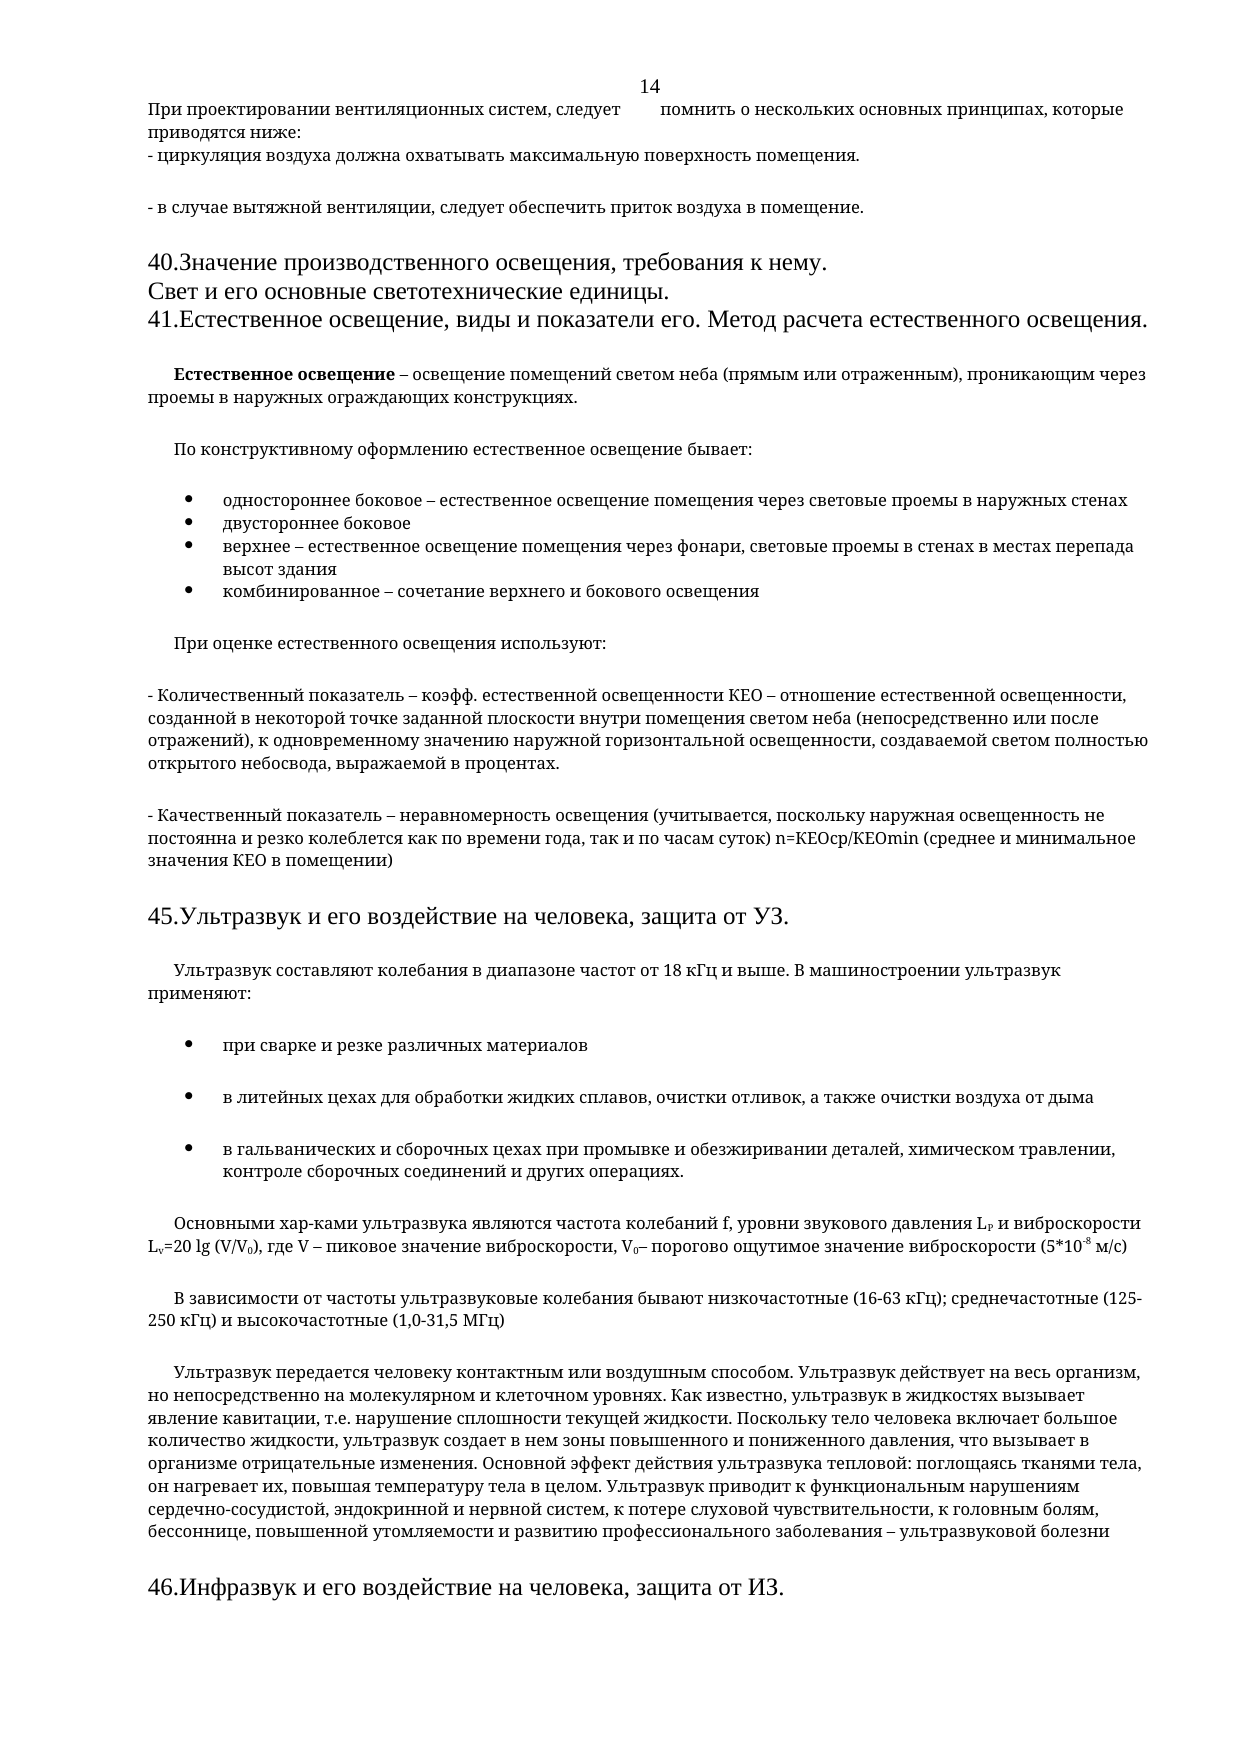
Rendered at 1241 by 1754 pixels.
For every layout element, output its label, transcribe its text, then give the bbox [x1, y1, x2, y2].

list двустороннее боковое [185, 512, 1152, 534]
list одностороннее боковое – естественное освещение помещения через световые проемы в наружных стенах [185, 489, 1152, 512]
list верхнее – естественное освещение помещения через фонари, световые проемы в стенах в местах перепада высот здания [185, 534, 1152, 580]
text 41.Естественное освещение, виды и показатели его. Метод расчета естественного освещения. [148, 304, 1152, 333]
text Ультразвук составляют колебания в диапазоне частот от 18 кГц и выше. В машиностроении ультразвук применяют: [148, 959, 1152, 1004]
text По конструктивному оформлению естественное освещение бывает: [148, 437, 1152, 460]
list в гальванических и сборочных цехах при промывке и обезжиривании деталей, химическом травлении, контроле сборочных соединений и других операциях. [185, 1137, 1152, 1182]
text В зависимости от частоты ультразвуковые колебания бывают низкочастотные (16-63 кГц); среднечастотные (125-250 кГц) и высокочастотные (1,0-31,5 МГц) [148, 1286, 1152, 1332]
text - в случае вытяжной вентиляции, следует обеспечить приток воздуха в помещение. [148, 195, 1152, 218]
text Свет и его основные светотехнические единицы. [148, 276, 1152, 304]
text 45.Ультразвук и его воздействие на человека, защита от УЗ. [148, 901, 1152, 929]
text Ультразвук передается человеку контактным или воздушным способом. Ультразвук действует на весь организм, но непосредственно на молекулярном и клеточном уровнях. Как известно, ультразвук в жидкостях вызывает явление кавитации, т.е. нарушение сплошности текущей жидкости. Поскольку тело человека включает большое количество жидкости, ультразвук создает в нем зоны повышенного и пониженного давления, что вызывает в организме отрицательные изменения. Основной эффект действия ультразвука тепловой: поглощаясь тканями тела, он нагревает их, повышая температуру тела в целом. Ультразвук приводит к функциональным нарушениям сердечно-сосудистой, эндокринной и нервной систем, к потере слуховой чувствительности, к головным болям, бессоннице, повышенной утомляемости и развитию профессионального заболевания – ультразвуковой болезни [148, 1361, 1152, 1542]
list при сварке и резке различных материалов [185, 1033, 1152, 1056]
text 40.Значение производственного освещения, требования к нему. [148, 247, 1152, 276]
text - Количественный показатель – коэфф. естественной освещенности КЕО – отношение естественной освещенности, созданной в некоторой точке заданной плоскости внутри помещения светом неба (непосредственно или после отражений), к одновременному значению наружной горизонтальной освещенности, создаваемой светом полностью открытого небосвода, выражаемой в процентах. [148, 683, 1152, 774]
text Основными хар-ками ультразвука являются частота колебаний f, уровни звукового давления LP и виброскорости Lv=20 lg (V/V0), где V – пиковое значение виброскорости, V0– порогово ощутимое значение виброскорости (5*10-8 м/с) [148, 1212, 1152, 1257]
text При оценке естественного освещения используют: [148, 632, 1152, 654]
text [148, 98, 1152, 166]
list комбинированное – сочетание верхнего и бокового освещения [185, 580, 1152, 602]
text - Качественный показатель – неравномерность освещения (учитывается, поскольку наружная освещенность не постоянна и резко колеблется как по времени года, так и по часам суток) n=КЕОср/КЕОmin (среднее и минимальное значения КЕО в помещении) [148, 803, 1152, 872]
text Естественное освещение – освещение помещений светом неба (прямым или отраженным), проникающим через проемы в наружных ограждающих конструкциях. [148, 362, 1152, 408]
list в литейных цехах для обработки жидких сплавов, очистки отливок, а также очистки воздуха от дыма [185, 1085, 1152, 1108]
text 46.Инфразвук и его воздействие на человека, защита от ИЗ. [148, 1572, 1152, 1600]
